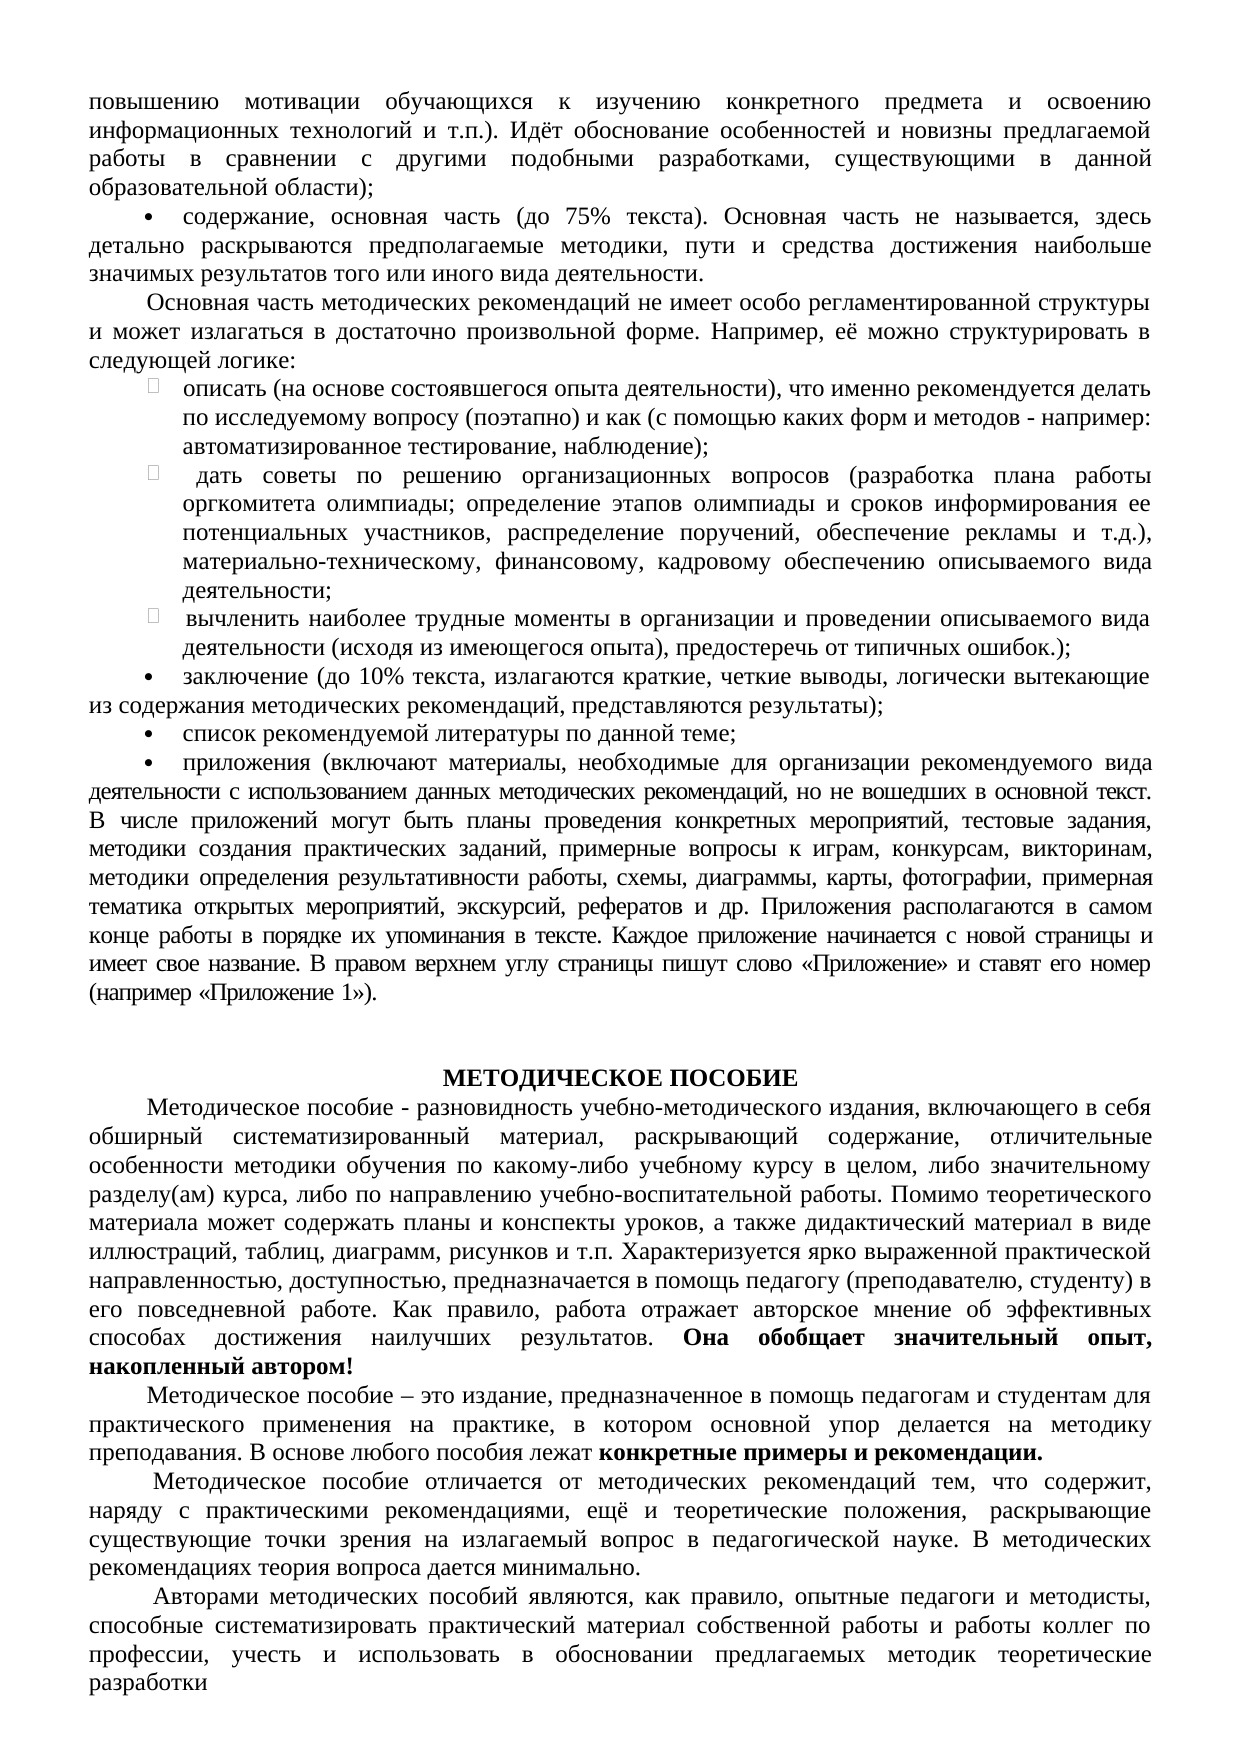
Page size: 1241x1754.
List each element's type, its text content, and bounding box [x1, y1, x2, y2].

picture [145, 603, 178, 627]
text вычленить наиболее трудные моменты в организации и проведении описываемого вида деятельности (исходя из имеющегося опыта), предостеречь от типичных ошибок.); [145, 603, 1151, 661]
list заключение (до 10% текста, излагаются краткие, четкие выводы, логически вытекающие из содержания методических рекомендаций, представляются результаты); [89, 661, 1151, 718]
text Основная часть методических рекомендаций не имеет особо регламентированной структуры и может излагаться в достаточно произвольной форме. Например, её можно структурировать в следующей логике: [89, 287, 1151, 373]
text повышению мотивации обучающихся к изучению конкретного предмета и освоению информационных технологий и т.п.). Идёт обоснование особенностей и новизны предлагаемой работы в сравнении с другими подобными разработками, существующими в данной образовательной области); [89, 86, 1152, 201]
list приложения (включают материалы, необходимые для организации рекомендуемого вида деятельности с использованием данных методических рекомендаций, но не вошедших в основной текст. В числе приложений могут быть планы проведения конкретных мероприятий, тестовые задания, методики создания практических заданий, примерные вопросы к играм, конкурсам, викторинам, методики определения результативности работы, схемы, диаграммы, карты, фотографии, примерная тематика открытых мероприятий, экскурсий, рефератов и др. Приложения располагаются в самом конце работы в порядке их упоминания в тексте. Каждое приложение начинается с новой страницы и имеет свое название. В правом верхнем углу страницы пишут слово «Приложение» и ставят его номер (например «Приложение 1»). [89, 747, 1153, 1006]
list список рекомендуемой литературы по данной теме; [145, 718, 1165, 747]
text Методическое пособие – это издание, предназначенное в помощь педагогам и студентам для практического применения на практике, в котором основной упор делается на методику преподавания. В основе любого пособия лежат конкретные примеры и рекомендации. [89, 1380, 1152, 1466]
picture [145, 460, 178, 484]
subtitle МЕТОДИЧЕСКОЕ ПОСОБИЕ [394, 1064, 846, 1092]
picture [145, 373, 178, 397]
text Методическое пособие - разновидность учебно-методического издания, включающего в себя обширный систематизированный материал, раскрывающий содержание, отличительные особенности методики обучения по какому-либо учебному курсу в целом, либо значительному разделу(ам) курса, либо по направлению учебно-воспитательной работы. Помимо теоретического материала может содержать планы и конспекты уроков, а также дидактический материал в виде иллюстраций, таблиц, диаграмм, рисунков и т.п. Характеризуется ярко выраженной практической направленностью, доступностью, предназначается в помощь педагогу (преподавателю, студенту) в его повседневной работе. Как правило, работа отражает авторское мнение об эффективных способах достижения наилучших результатов. Она обобщает значительный опыт, накопленный автором! [89, 1092, 1152, 1380]
text Методическое пособие отличается от методических рекомендаций тем, что содержит, наряду с практическими рекомендациями, ещё и теоретические положения, раскрывающие существующие точки зрения на излагаемый вопрос в педагогической науке. В методических рекомендациях теория вопроса дается минимально. [89, 1466, 1152, 1581]
text описать (на основе состоявшегося опыта деятельности), что именно рекомендуется делать по исследуемому вопросу (поэтапно) и как (с помощью каких форм и методов - например: автоматизированное тестирование, наблюдение); [145, 373, 1152, 460]
text дать советы по решению организационных вопросов (разработка плана работы оргкомитета олимпиады; определение этапов олимпиады и сроков информирования ее потенциальных участников, распределение поручений, обеспечение рекламы и т.д.), материально-техническому, финансовому, кадровому обеспечению описываемого вида деятельности; [145, 460, 1152, 603]
text Авторами методических пособий являются, как правило, опытные педагоги и методисты, способные систематизировать практический материал собственной работы и работы коллег по профессии, учесть и использовать в обосновании предлагаемых методик теоретические разработки [89, 1581, 1152, 1696]
list содержание, основная часть (до 75% текста). Основная часть не называется, здесь детально раскрываются предполагаемые методики, пути и средства достижения наибольше значимых результатов того или иного вида деятельности. [89, 201, 1152, 287]
